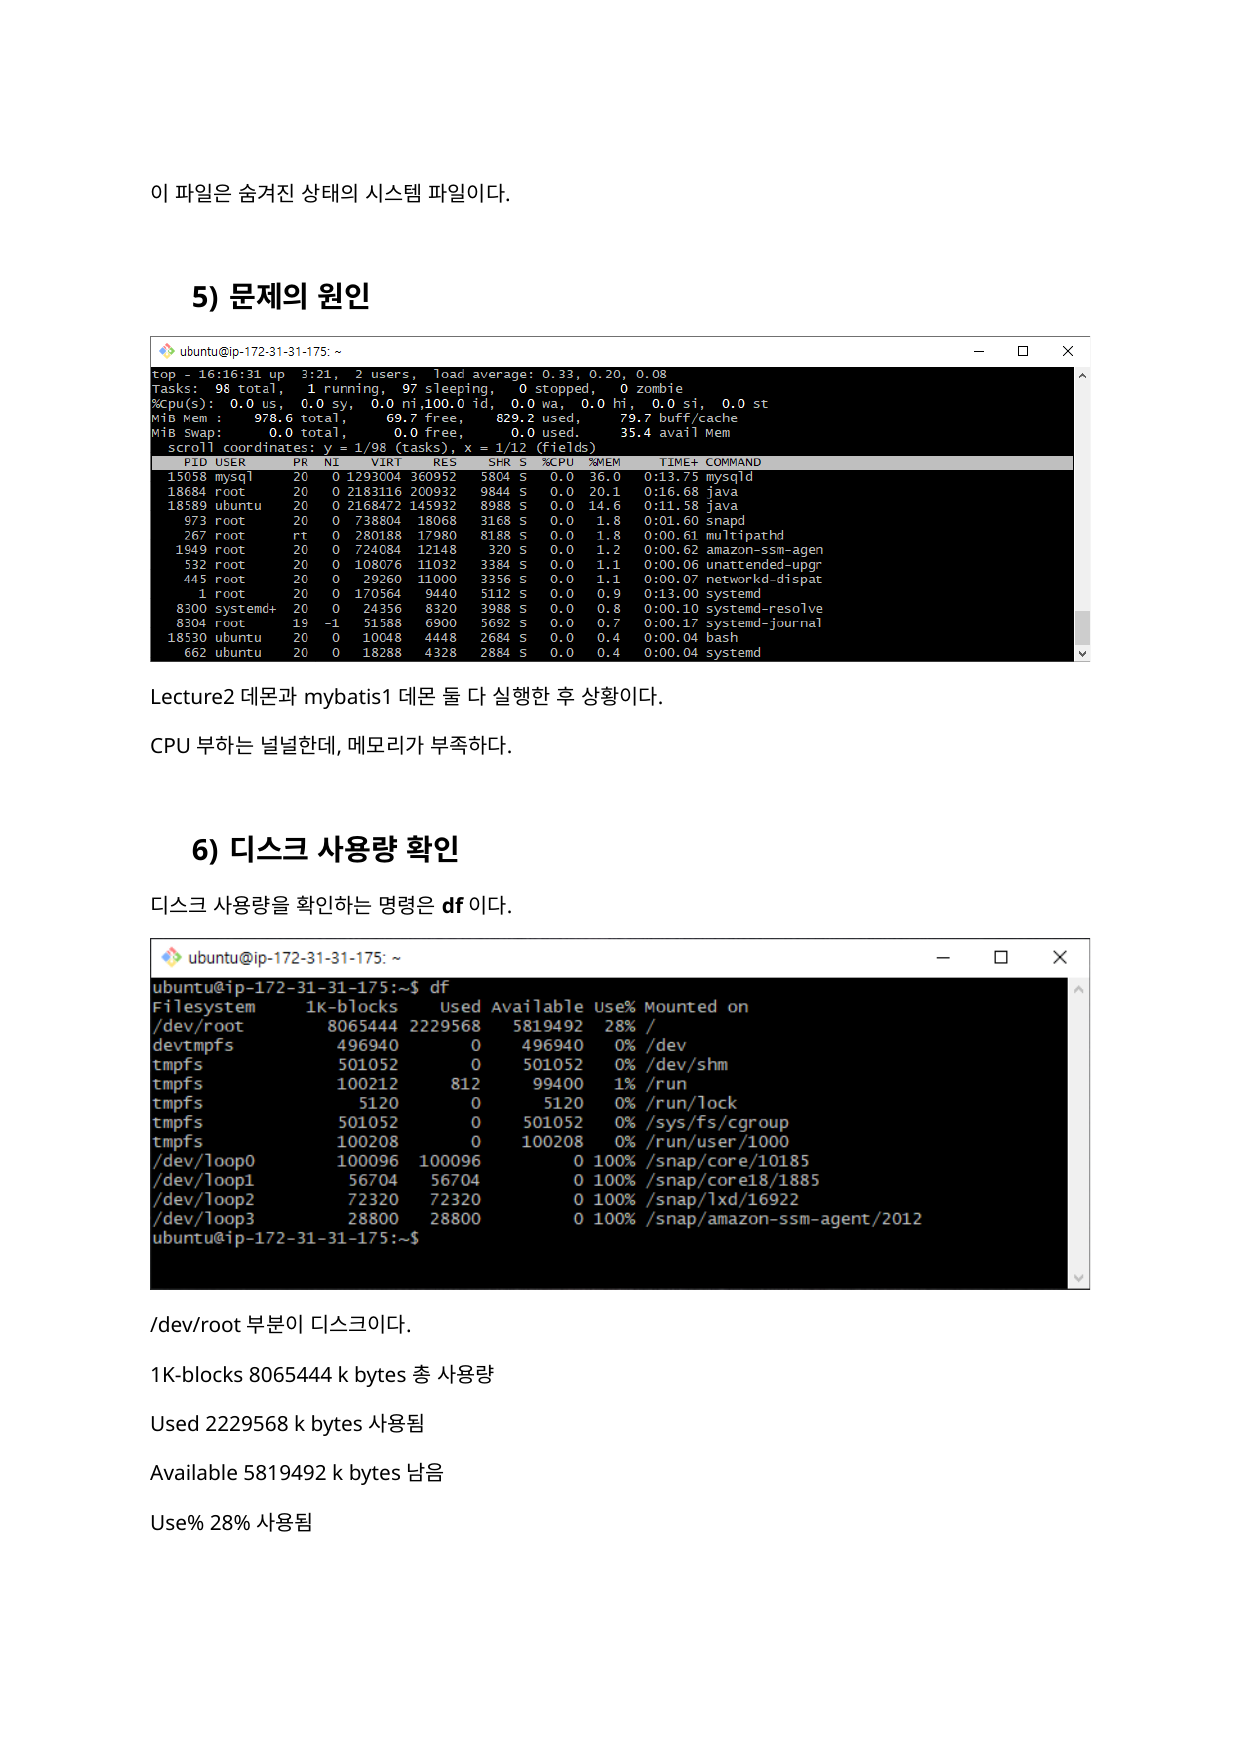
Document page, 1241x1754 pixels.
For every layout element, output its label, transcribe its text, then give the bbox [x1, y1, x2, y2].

picture [150, 938, 1091, 1290]
text 1K-blocks 8065444 k bytes 총 사용량 [150, 1358, 1090, 1388]
text Used 2229568 k bytes 사용됨 [150, 1407, 1090, 1438]
picture [150, 336, 1091, 662]
text 이 파일은 숨겨진 상태의 시스템 파일이다. [150, 177, 1090, 207]
text CPU 부하는 널널한데, 메모리가 부족하다. [150, 730, 1090, 760]
text Available 5819492 k bytes 남음 [150, 1457, 1090, 1487]
text 디스크 사용량을 확인하는 명령은 df 이다. [150, 889, 1090, 919]
text /dev/root 부분이 디스크이다. [150, 1308, 1090, 1339]
subtitle 디스크 사용량 확인 [192, 826, 1090, 869]
subtitle 문제의 원인 [192, 274, 1090, 316]
text Lecture2 데몬과 mybatis1 데몬 둘 다 실행한 후 상황이다. [150, 680, 1090, 711]
text Use% 28% 사용됨 [150, 1506, 1090, 1536]
